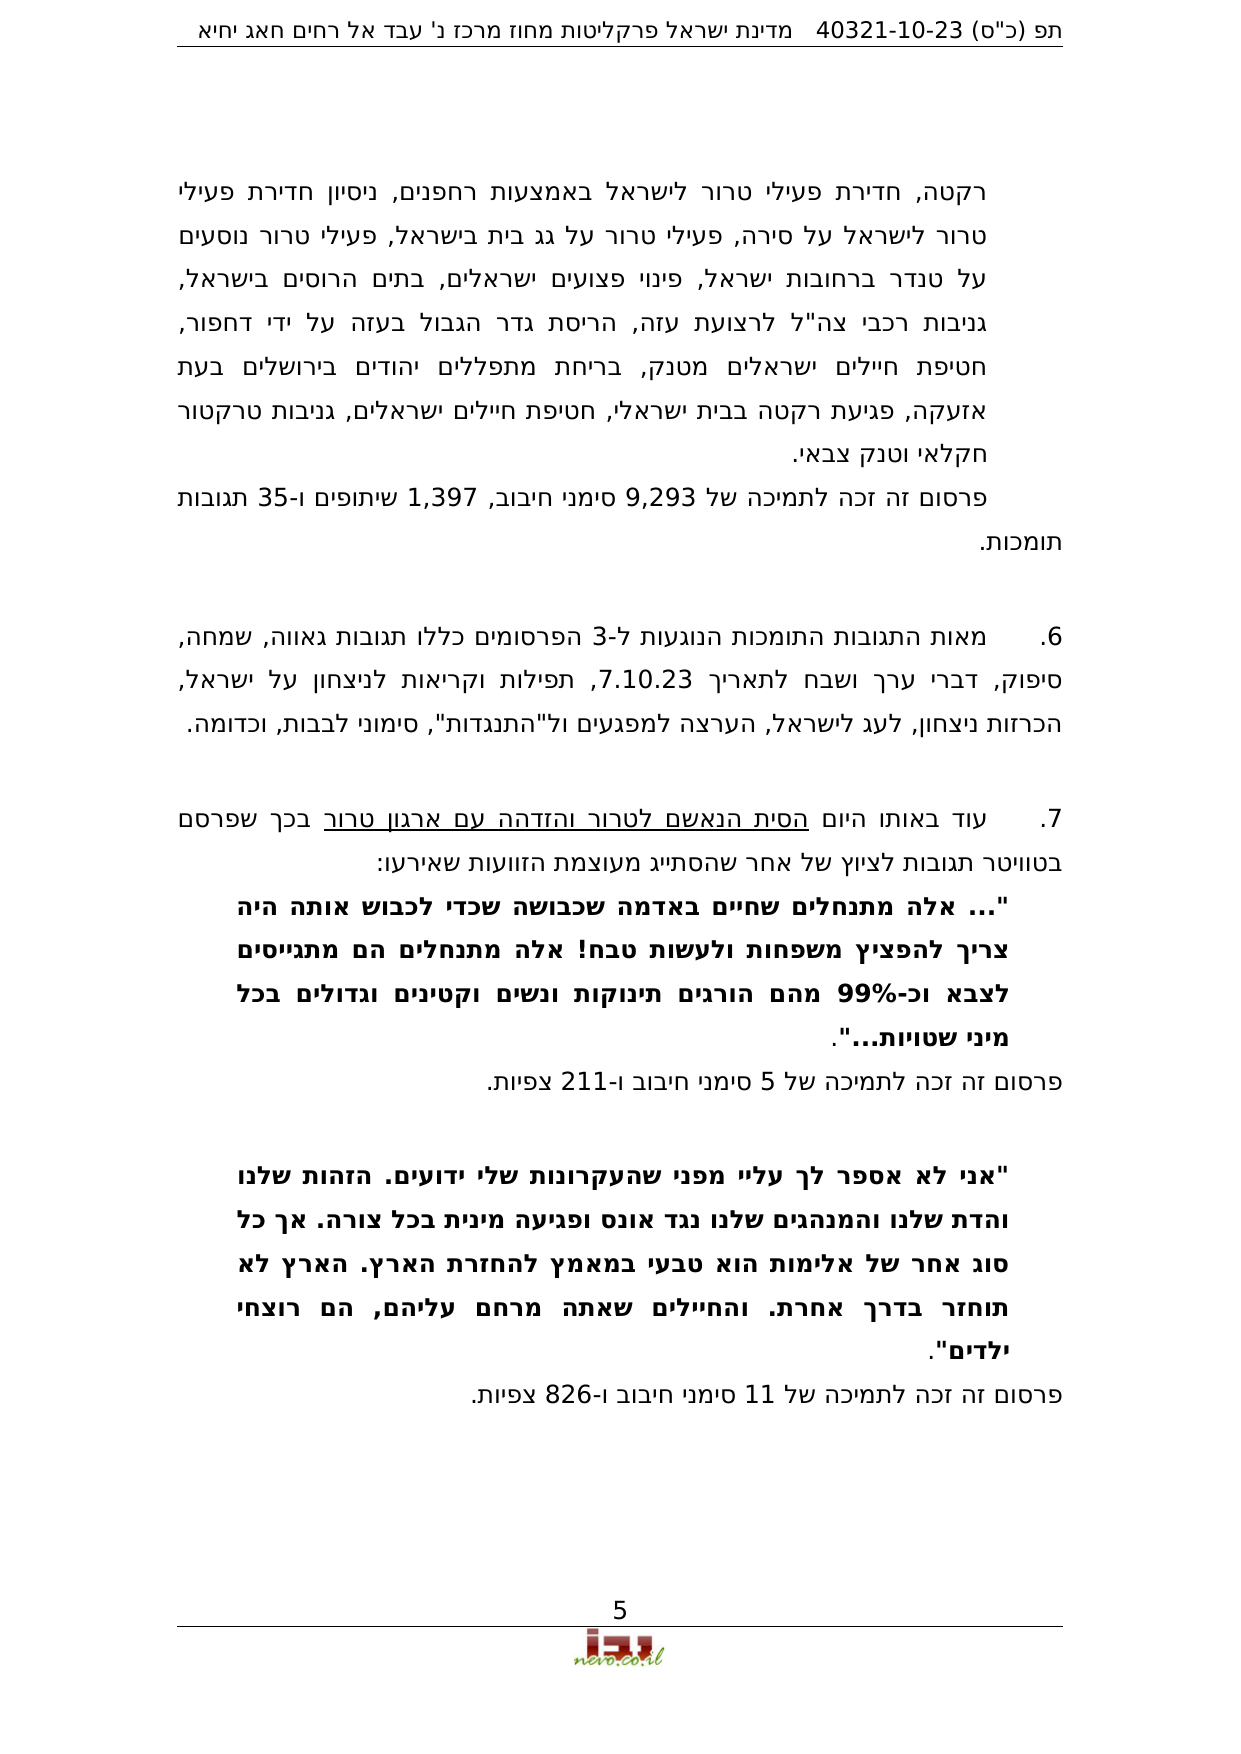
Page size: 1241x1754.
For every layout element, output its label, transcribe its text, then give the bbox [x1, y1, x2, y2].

text "אני לא אספר לך עליי מפני שהעקרונות שלי ידועים. הזהות שלנו והדת שלנו והמנהגים שלנו נגד אונס ופגיעה מינית בכל צורה. אך כל סוג אחר של אלימות הוא טבעי במאמץ להחזרת הארץ. הארץ לא תוחזר בדרך אחרת. והחיילים שאתה מרחם עליהם, הם רוצחי ילדים". [236, 1162, 1010, 1366]
text פרסום זה זכה לתמיכה של 11 סימני חיבוב ו-826 צפיות. [177, 1380, 1063, 1409]
text פרסום זה זכה לתמיכה של 5 סימני חיבוב ו-211 צפיות. [177, 1067, 1063, 1096]
text "... אלה מתנחלים שחיים באדמה שכבושה שכדי לכבוש אותה היה צריך להפציץ משפחות ולעשות טבח! אלה מתנחלים הם מתגייסים לצבא וכ-99% מהם הורגים תינוקות ונשים וקטינים וגדולים בכל מיני שטויות...". [236, 892, 1010, 1052]
text 7. עוד באותו היום הסית הנאשם לטרור והזדהה עם ארגון טרור בכך שפרסם בטוויטר תגובות לציוץ של אחר שהסתייג מעוצמת הזוועות שאירעו: [177, 804, 1063, 877]
picture [574, 1628, 666, 1667]
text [177, 177, 1063, 469]
text פרסום זה זכה לתמיכה של 9,293 סימני חיבוב, 1,397 שיתופים ו-35 תגובות תומכות. [177, 483, 1063, 556]
text 6. מאות התגובות התומכות הנוגעות ל-3 הפרסומים כללו תגובות גאווה, שמחה, סיפוק, דברי ערך ושבח לתאריך 7.10.23, תפילות וקריאות לניצחון על ישראל, הכרזות ניצחון, לעג לישראל, הערצה למפגעים ול"התנגדות", סימוני לבבות, וכדומה. [177, 622, 1063, 739]
